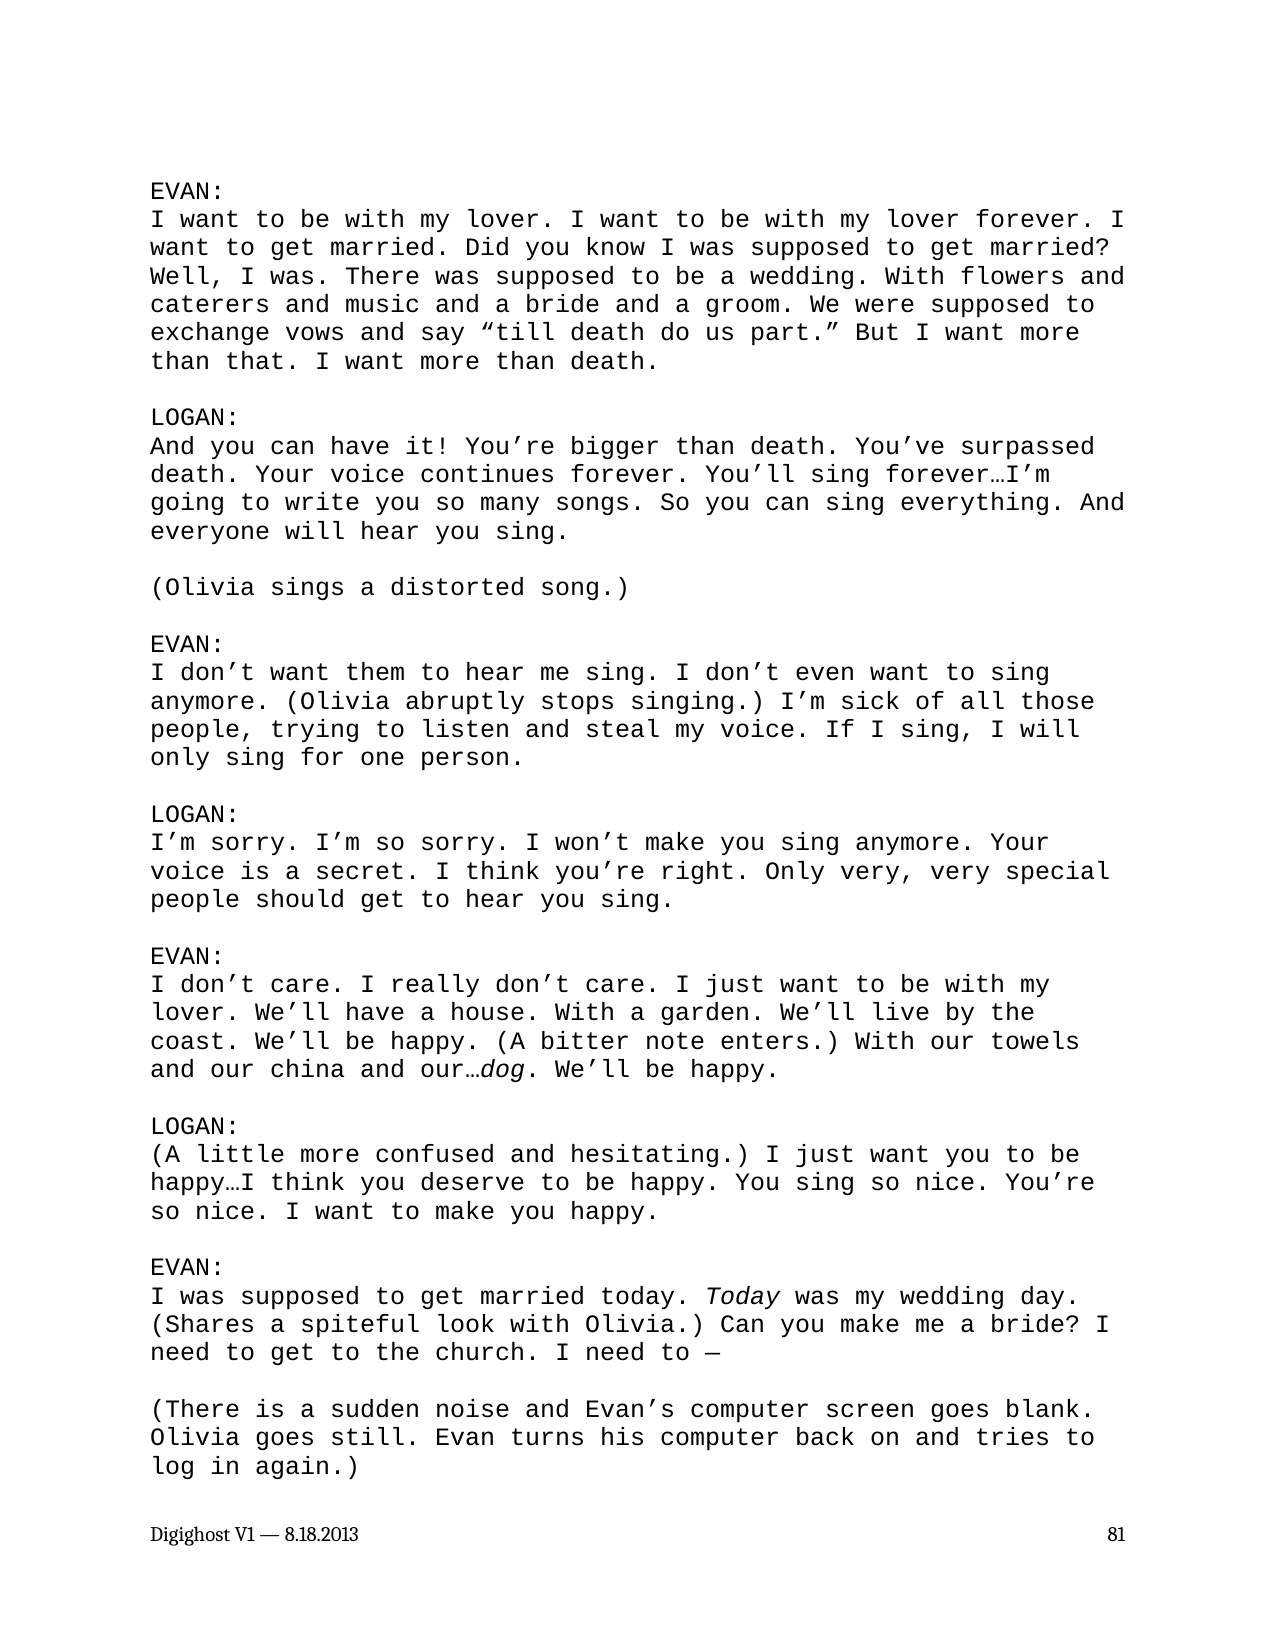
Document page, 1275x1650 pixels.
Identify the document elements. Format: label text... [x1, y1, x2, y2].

text (Olivia sings a distorted song.) [150, 575, 1125, 603]
text I don’t care. I really don’t care. I just want to be with my lover. We’ll have a house. With a garden. We’ll live by the coast. We’ll be happy. (A bitter note enters.) With our towels and our china and our…dog. We’ll be happy. [150, 972, 1125, 1085]
text And you can have it! You’re bigger than death. You’ve surpassed death. Your voice continues forever. You’ll sing forever…I’m going to write you so many songs. So you can sing everything. And everyone will hear you sing. [150, 433, 1125, 547]
text (A little more confused and hesitating.) I just want you to be happy…I think you deserve to be happy. You sing so nice. You’re so nice. I want to make you happy. [150, 1142, 1125, 1227]
text EVAN: [150, 178, 1125, 207]
text I was supposed to get married today. Today was my wedding day. (Shares a spiteful look with Olivia.) Can you make me a bride? I need to get to the church. I need to — [150, 1283, 1125, 1368]
text EVAN: [150, 1255, 1125, 1283]
text LOGAN: [150, 802, 1125, 830]
text I’m sorry. I’m so sorry. I won’t make you sing anymore. Your voice is a secret. I think you’re right. Only very, very special people should get to hear you sing. [150, 830, 1125, 915]
text LOGAN: [150, 405, 1125, 433]
text (There is a sudden noise and Evan’s computer screen goes blank. Olivia goes still. Evan turns his computer back on and tries to log in again.) [150, 1397, 1125, 1482]
text I don’t want them to hear me sing. I don’t even want to sing anymore. (Olivia abruptly stops singing.) I’m sick of all those people, trying to listen and steal my voice. If I sing, I will only sing for one person. [150, 660, 1125, 773]
text I want to be with my lover. I want to be with my lover forever. I want to get married. Did you know I was supposed to get married? Well, I was. There was supposed to be a wedding. With flowers and caterers and music and a bride and a groom. We were supposed to exchange vows and say “till death do us part.” But I want more than that. I want more than death. [150, 207, 1125, 377]
text LOGAN: [150, 1113, 1125, 1142]
text EVAN: [150, 632, 1125, 660]
text EVAN: [150, 943, 1125, 972]
